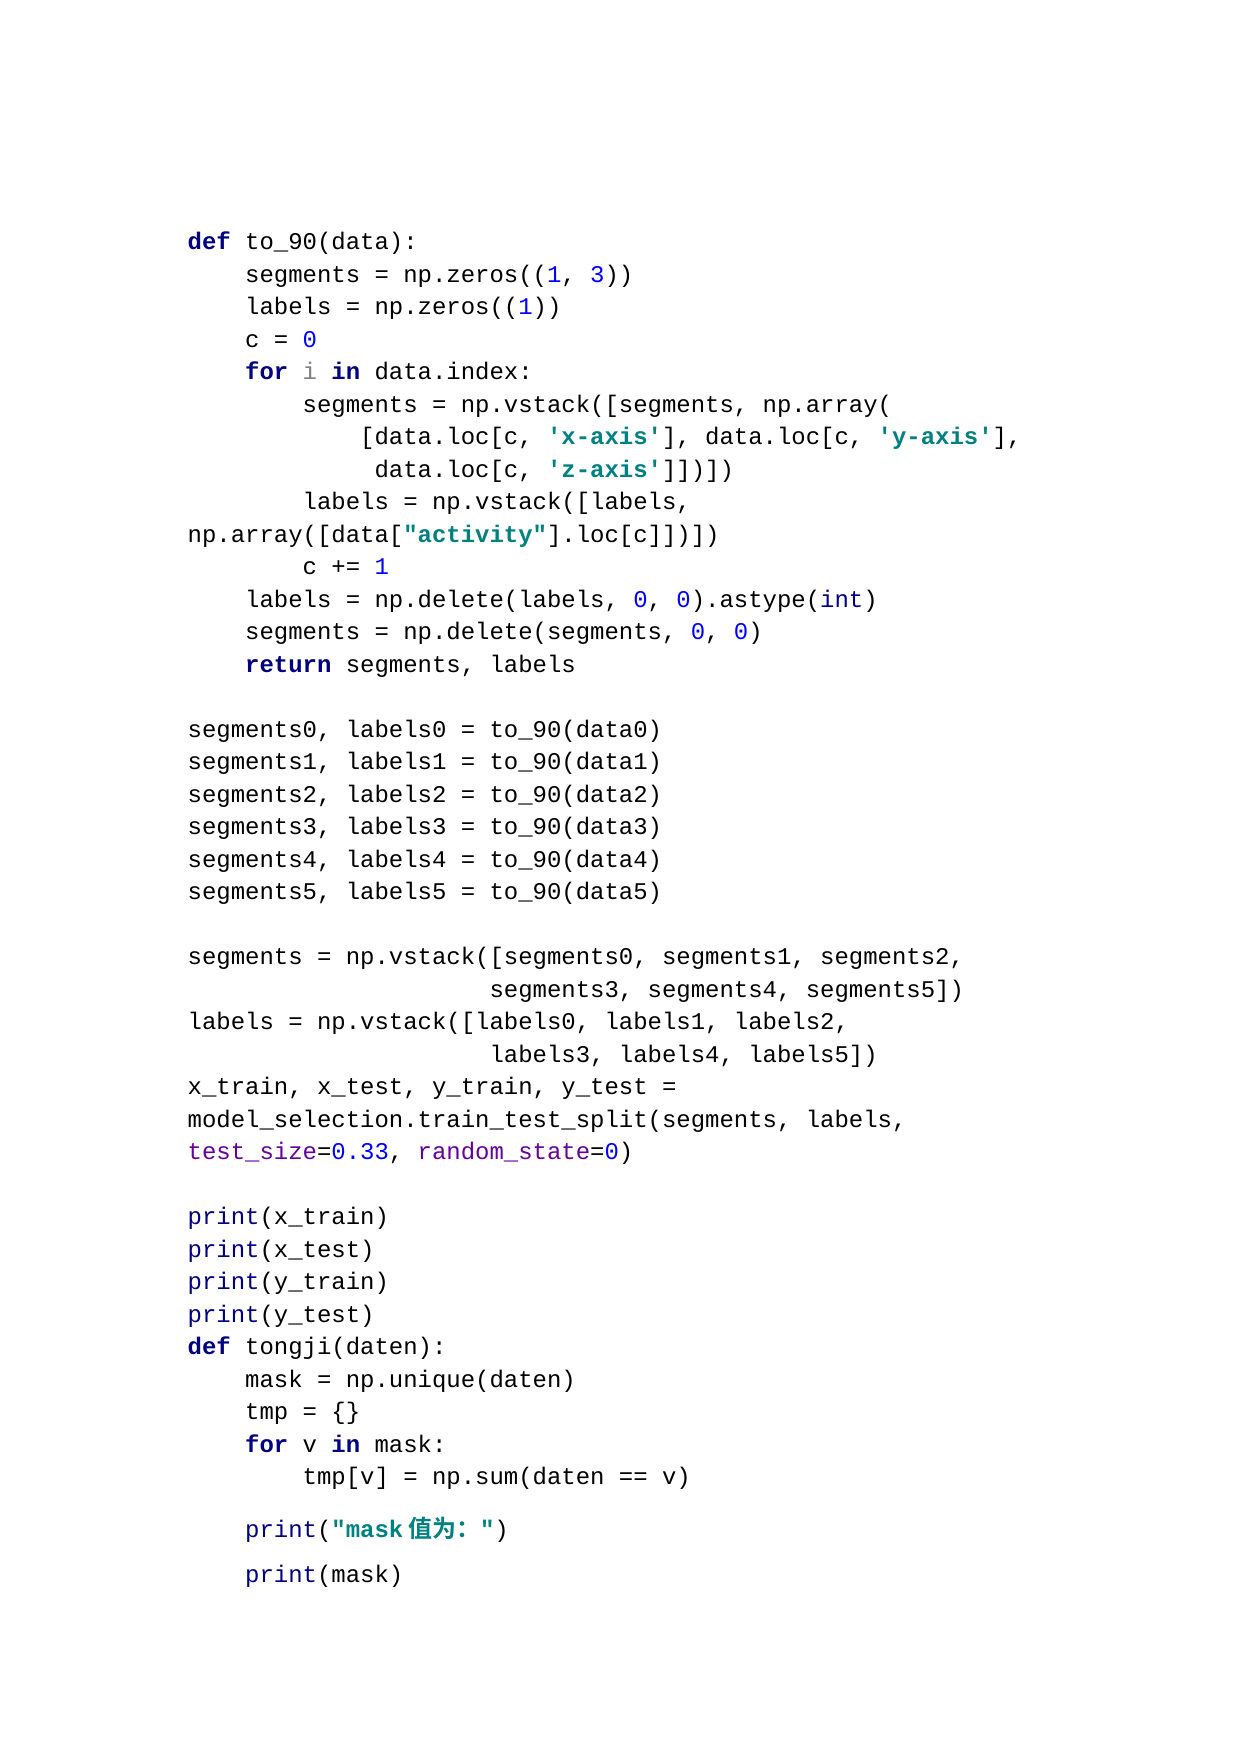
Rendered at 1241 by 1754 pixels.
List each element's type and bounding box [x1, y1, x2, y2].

text [187, 162, 1053, 1592]
